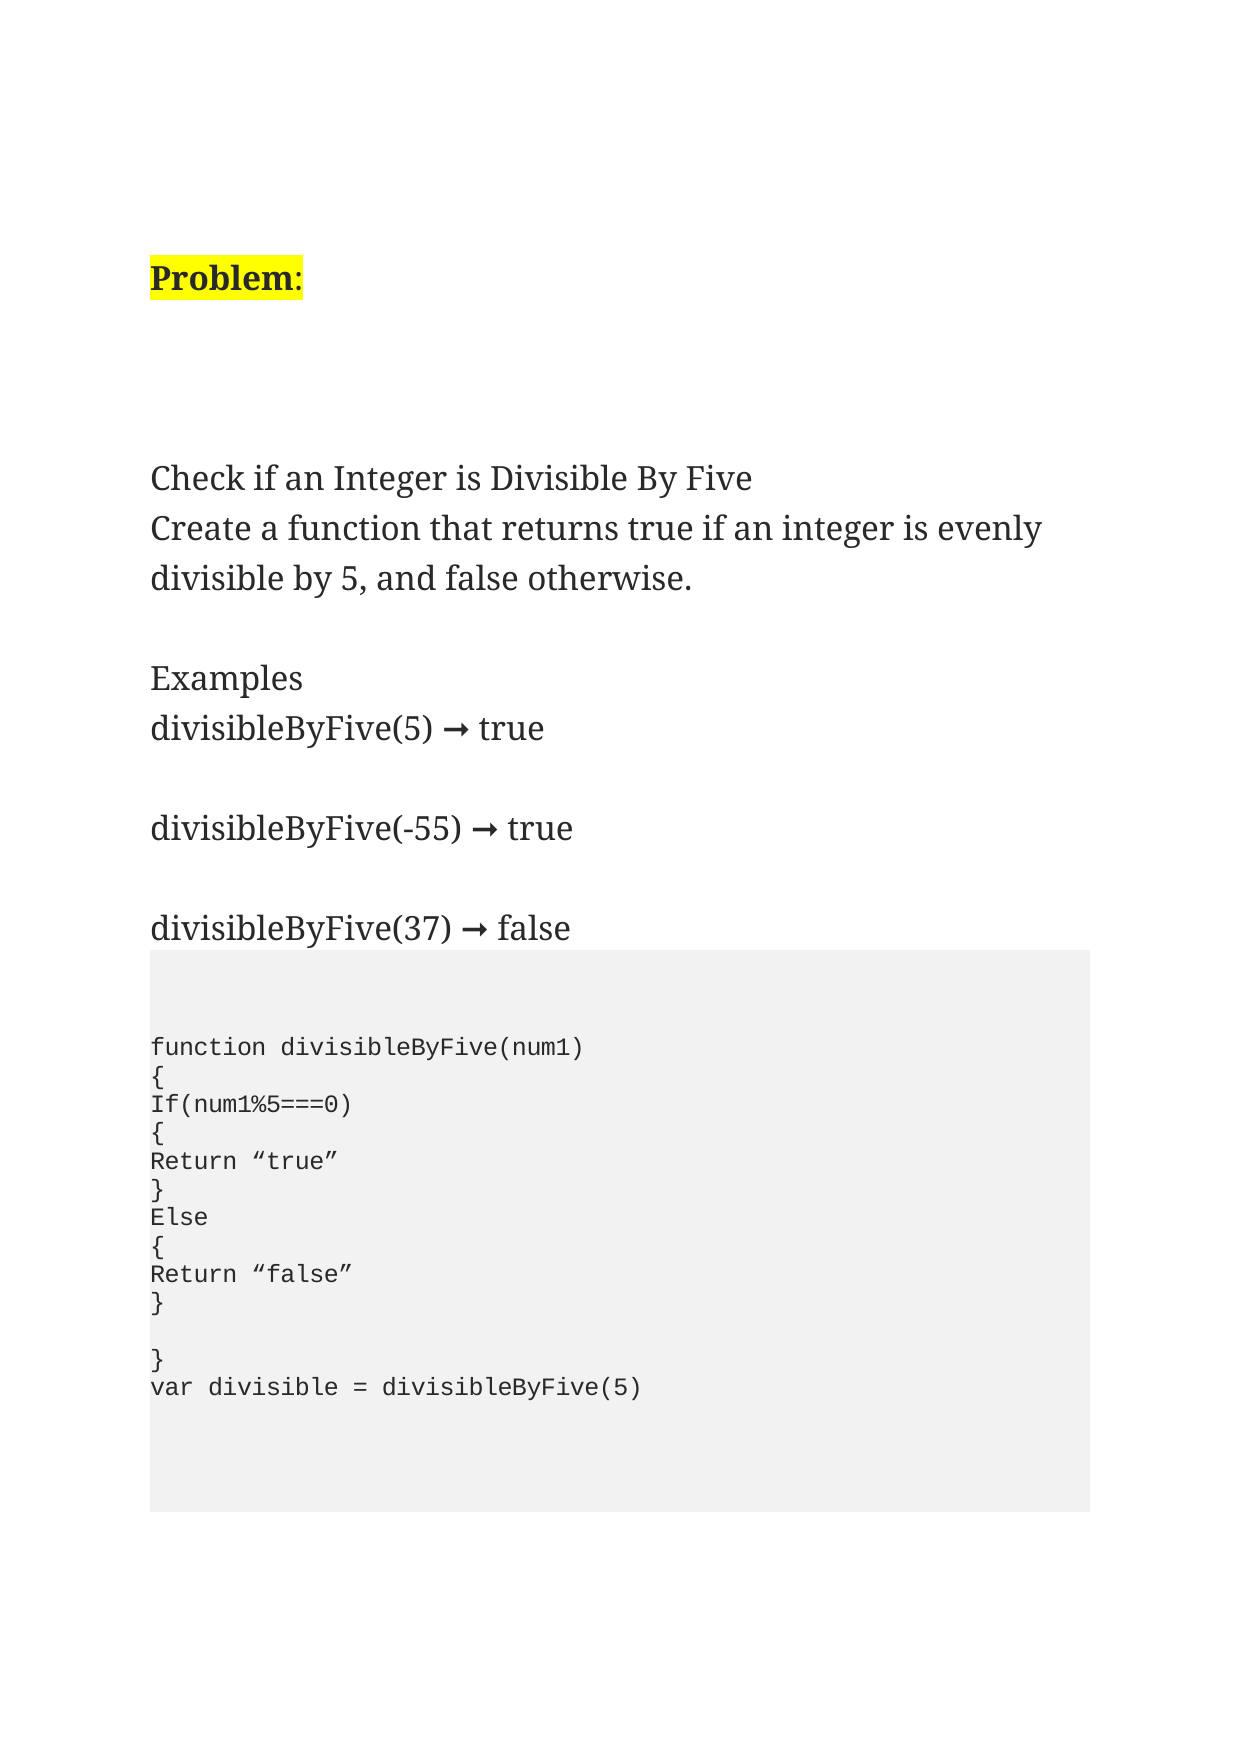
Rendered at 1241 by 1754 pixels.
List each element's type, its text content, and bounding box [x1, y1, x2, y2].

text divisibleByFive(37) ➞ false [150, 900, 1090, 950]
text { [150, 1233, 1090, 1262]
text If(num1%5===0) [150, 1092, 1090, 1120]
text var divisible = divisibleByFive(5) [150, 1375, 1090, 1403]
text Return “true” [150, 1148, 1090, 1177]
text Check if an Integer is Divisible By Five Create a function that returns true if an integer is evenly divisible by 5, and false otherwise. [150, 450, 1090, 600]
text Else [150, 1205, 1090, 1233]
text Examples divisibleByFive(5) ➞ true [150, 650, 1090, 750]
text Problem: [150, 250, 1090, 300]
text Return “false” [150, 1262, 1090, 1290]
text } [150, 1347, 1090, 1375]
text } [150, 1177, 1090, 1205]
text { [150, 1063, 1090, 1092]
text divisibleByFive(-55) ➞ true [150, 800, 1090, 850]
text function divisibleByFive(num1) [150, 1035, 1090, 1063]
text } [150, 1290, 1090, 1318]
text { [150, 1120, 1090, 1148]
